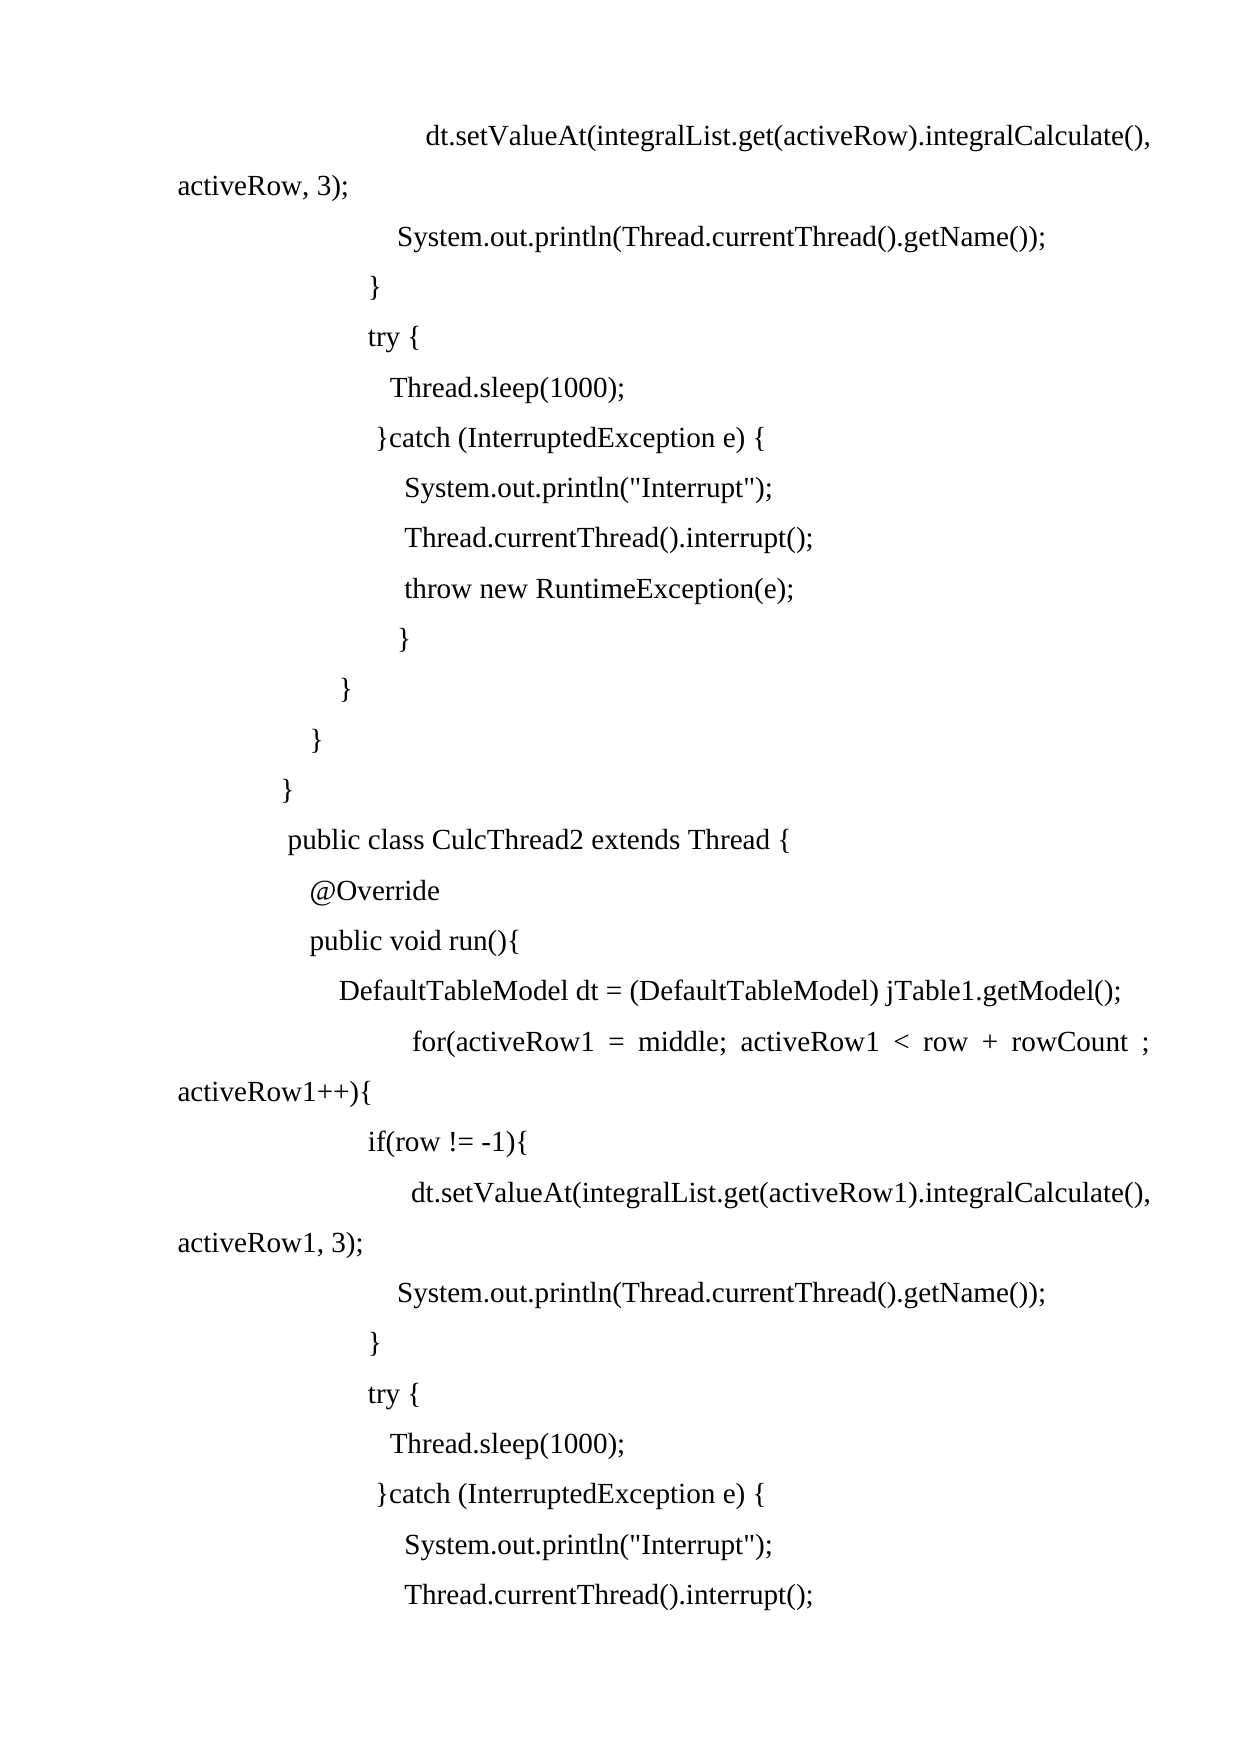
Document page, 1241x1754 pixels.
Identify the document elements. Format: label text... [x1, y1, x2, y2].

text try { [177, 1376, 1152, 1409]
text public void run(){ [177, 923, 1152, 957]
text } [177, 621, 1152, 655]
text throw new RuntimeException(e); [177, 571, 1152, 604]
text if(row != -1){ [177, 1124, 1152, 1158]
text } [177, 1326, 1152, 1359]
text System.out.println(Thread.currentThread().getName()); [177, 219, 1152, 252]
text System.out.println("Interrupt"); [177, 1527, 1152, 1560]
text Thread.sleep(1000); [177, 1426, 1152, 1460]
text dt.setValueAt(integralList.get(activeRow1).integralCalculate(), activeRow1, 3); [177, 1175, 1152, 1258]
text try { [177, 319, 1152, 353]
text } [177, 722, 1152, 755]
text public class CulcThread2 extends Thread { [177, 822, 1152, 856]
text } [177, 269, 1152, 303]
text } [177, 772, 1152, 806]
text for(activeRow1 = middle; activeRow1 < row + rowCount ; activeRow1++){ [177, 1024, 1152, 1108]
text @Override [177, 873, 1152, 906]
text Thread.currentThread().interrupt(); [177, 521, 1152, 554]
text System.out.println("Interrupt"); [177, 470, 1152, 504]
text }catch (InterruptedException e) { [177, 420, 1152, 453]
text Thread.currentThread().interrupt(); [177, 1577, 1152, 1611]
text Thread.sleep(1000); [177, 370, 1152, 403]
text DefaultTableModel dt = (DefaultTableModel) jTable1.getModel(); [177, 973, 1152, 1007]
text } [177, 672, 1152, 705]
text }catch (InterruptedException e) { [177, 1477, 1152, 1510]
text dt.setValueAt(integralList.get(activeRow).integralCalculate(), activeRow, 3); [177, 118, 1152, 202]
text System.out.println(Thread.currentThread().getName()); [177, 1275, 1152, 1309]
